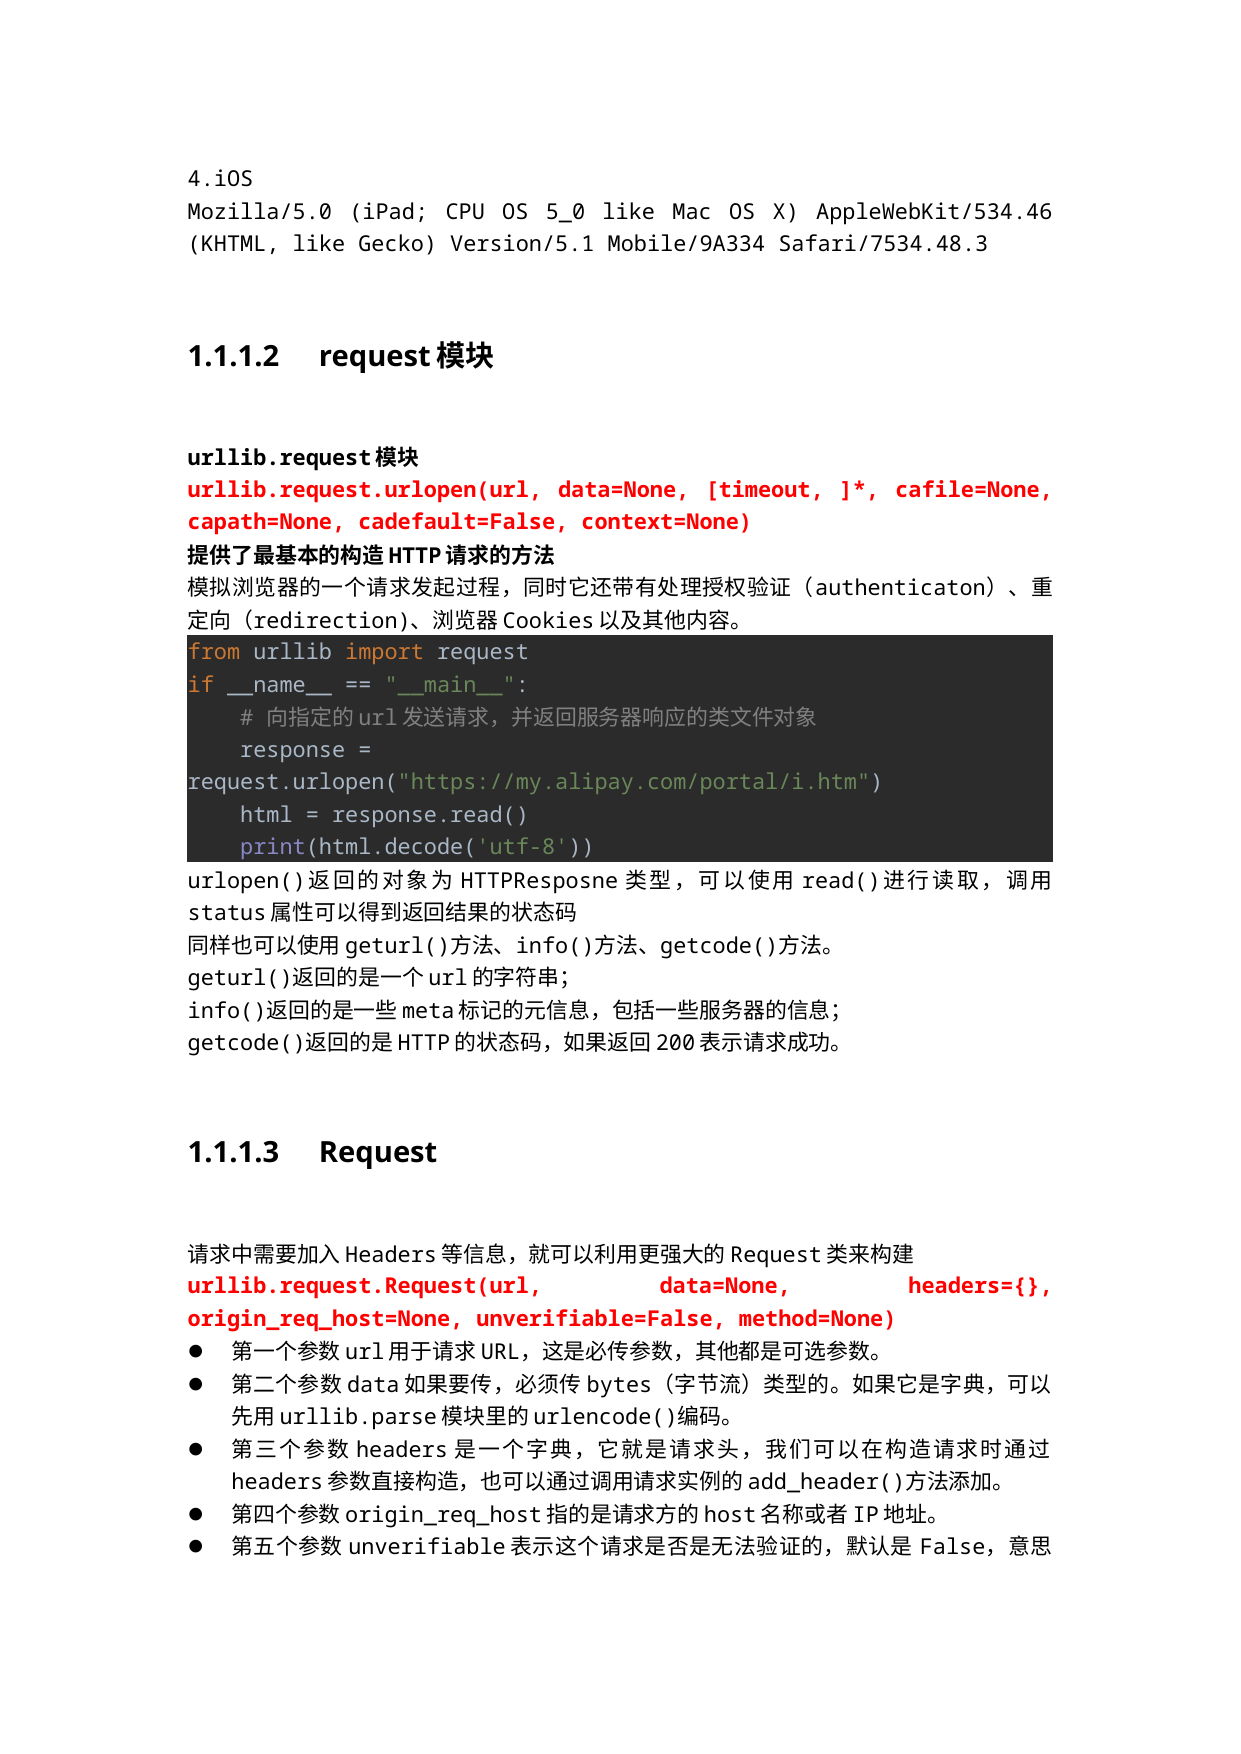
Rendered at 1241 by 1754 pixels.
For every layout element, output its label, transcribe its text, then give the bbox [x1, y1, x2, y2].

text Mozilla/5.0 (iPad; CPU OS 5_0 like Mac OS X) AppleWebKit/534.46 (KHTML, like Gecko) Version/5.1 Mobile/9A334 Safari/7534.48.3 [187, 194, 1053, 259]
text 同样也可以使用geturl()方法、info()方法、getcode()方法。 [187, 927, 1053, 960]
text 模拟浏览器的一个请求发起过程，同时它还带有处理授权验证（authenticaton）、重定向（redirection)、浏览器Cookies以及其他内容。 [187, 570, 1053, 635]
text urllib.request模块 [187, 440, 1053, 472]
text from urllib import request if __name__ == "__main__": # 向指定的url发送请求，并返回服务器响应的类文件对象 response = request.urlopen("https://my.alipay.com/portal/i.htm") html = response.read() print(html.decode('utf-8')) [187, 635, 1053, 862]
text urllib.request.Request(url, data=None, headers={}, origin_req_host=None, unverifiable=False, method=None) [187, 1269, 1053, 1334]
subtitle request模块 [187, 321, 1053, 386]
text 4.iOS [187, 162, 1053, 194]
text urllib.request.urlopen(url, data=None, [timeout, ]*, cafile=None, capath=None, cadefault=False, context=None) [187, 472, 1053, 537]
text 请求中需要加入Headers等信息，就可以利用更强大的Request类来构建 [187, 1237, 1053, 1269]
list 第五个参数unverifiable表示这个请求是否是无法验证的，默认是False，意思就是说用户没有足够权限来选择接收这个请求的结果。例如，我们请求一个HTML文档中的图片，但是我们没有自动抓取图像的权限，这时unverifiable的值就是True`。 [187, 1529, 1053, 1562]
text info()返回的是一些meta标记的元信息，包括一些服务器的信息； [187, 992, 1053, 1025]
subtitle Request [187, 1119, 1053, 1184]
list 第三个参数headers是一个字典，它就是请求头，我们可以在构造请求时通过headers参数直接构造，也可以通过调用请求实例的add_header()方法添加。 [187, 1432, 1053, 1497]
text 提供了最基本的构造HTTP请求的方法 [187, 537, 1053, 570]
list 第二个参数data如果要传，必须传bytes（字节流）类型的。如果它是字典，可以先用urllib.parse模块里的urlencode()编码。 [187, 1367, 1053, 1432]
text getcode()返回的是HTTP的状态码，如果返回200表示请求成功。 [187, 1025, 1053, 1057]
list 第一个参数url用于请求URL，这是必传参数，其他都是可选参数。 [187, 1334, 1053, 1367]
text geturl()返回的是一个url的字符串； [187, 960, 1053, 992]
list 第四个参数origin_req_host指的是请求方的host名称或者IP地址。 [187, 1497, 1053, 1529]
text urlopen()返回的对象为HTTPResposne类型，可以使用read()进行读取，调用status属性可以得到返回结果的状态码 [187, 862, 1053, 927]
